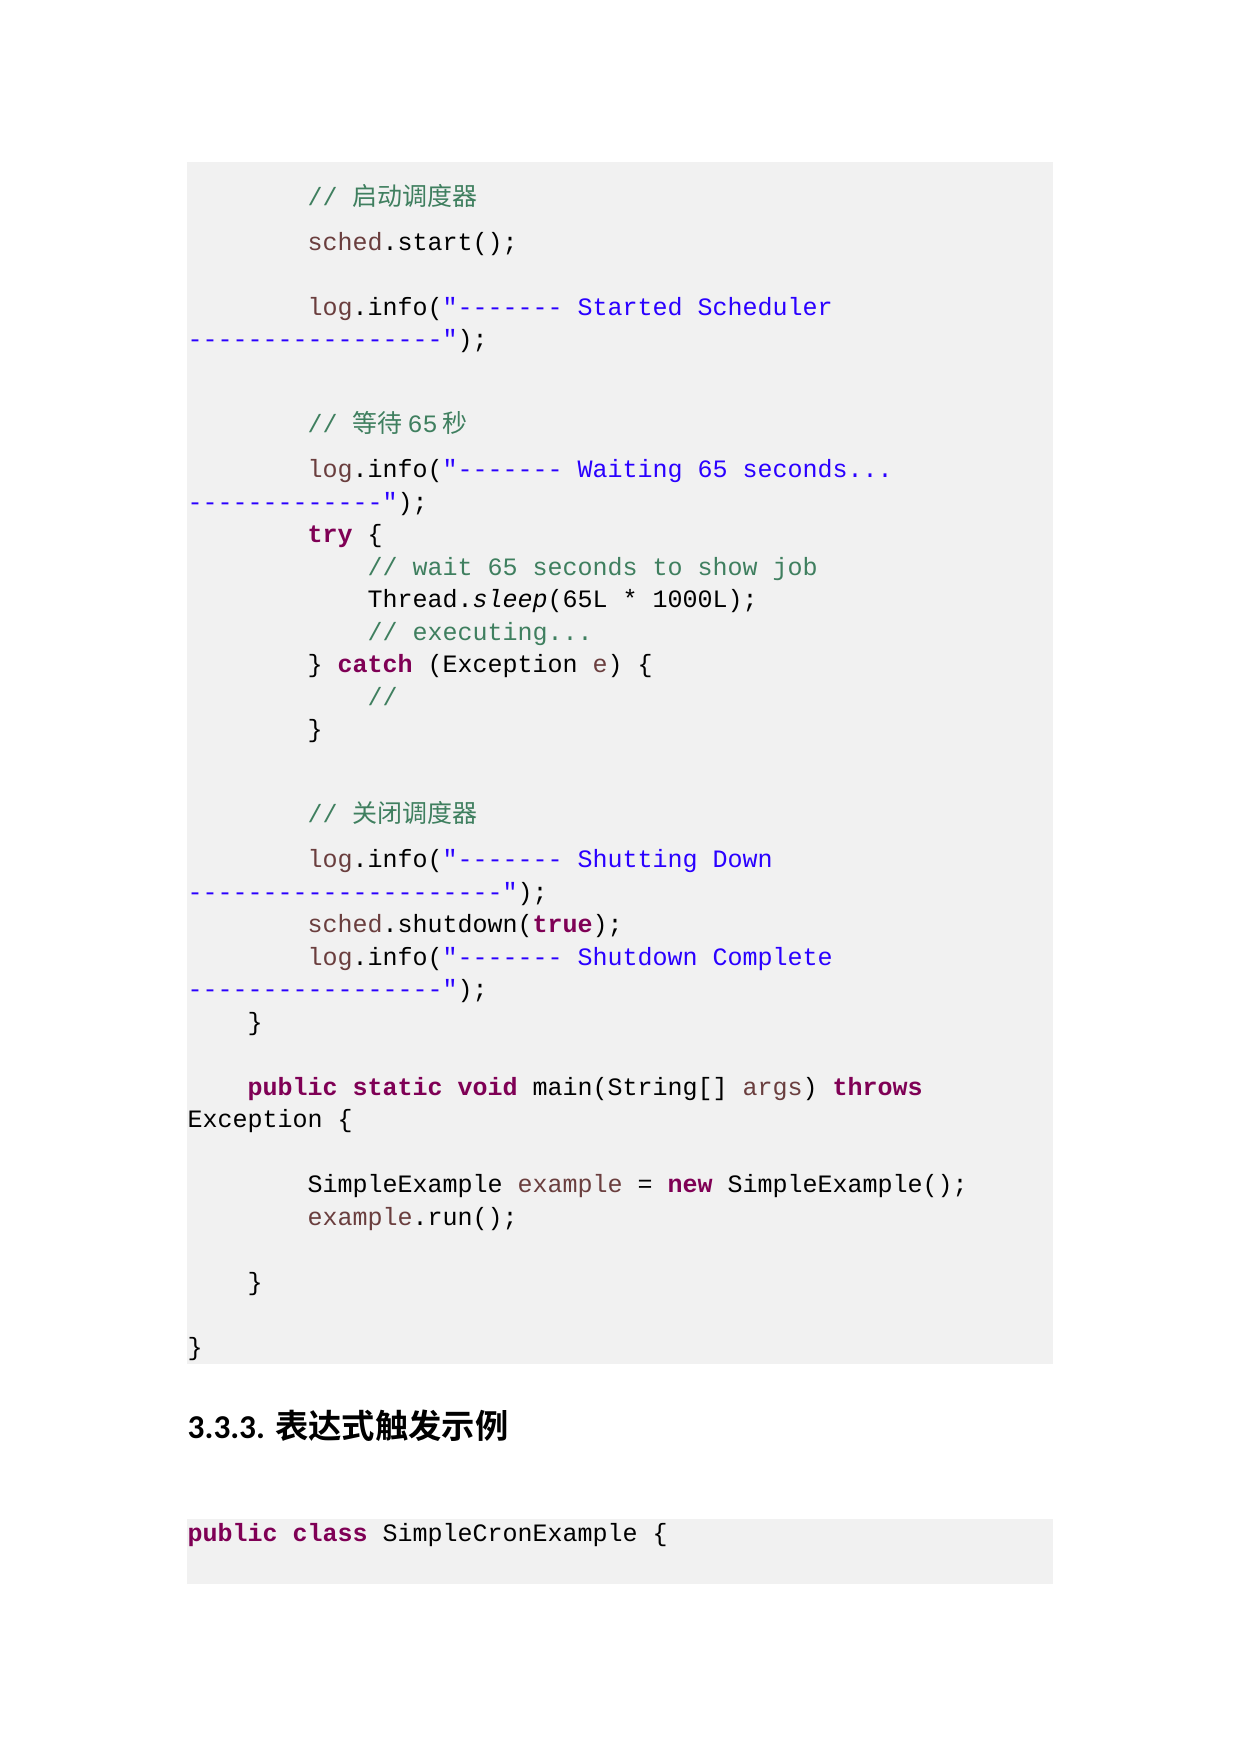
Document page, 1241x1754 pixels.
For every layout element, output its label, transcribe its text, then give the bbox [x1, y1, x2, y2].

text log.info("------- Waiting 65 seconds... -------------"); [187, 454, 1053, 519]
text sched.shutdown(true); [187, 909, 1053, 942]
text sched.start(); [187, 227, 1053, 259]
text // 启动调度器 [187, 162, 1053, 227]
text } [187, 1267, 1053, 1299]
text } [187, 714, 1053, 747]
text } [187, 1332, 1053, 1364]
text log.info("------- Started Scheduler -----------------"); [187, 292, 1053, 357]
text log.info("------- Shutting Down ---------------------"); [187, 844, 1053, 909]
subtitle 表达式触发示例 [187, 1392, 1053, 1457]
text // wait 65 seconds to show job [187, 552, 1053, 584]
text // 关闭调度器 [187, 779, 1053, 844]
text Thread.sleep(65L * 1000L); [187, 584, 1053, 617]
text example.run(); [187, 1202, 1053, 1234]
text public static void main(String[] args) throws Exception { [187, 1072, 1053, 1137]
text // executing... [187, 617, 1053, 649]
text } [187, 1007, 1053, 1039]
text } catch (Exception e) { [187, 649, 1053, 682]
text log.info("------- Shutdown Complete -----------------"); [187, 942, 1053, 1007]
text public class SimpleCronExample { [187, 1519, 1053, 1551]
text // [187, 682, 1053, 714]
text // 等待65秒 [187, 389, 1053, 454]
text try { [187, 519, 1053, 552]
text SimpleExample example = new SimpleExample(); [187, 1169, 1053, 1202]
